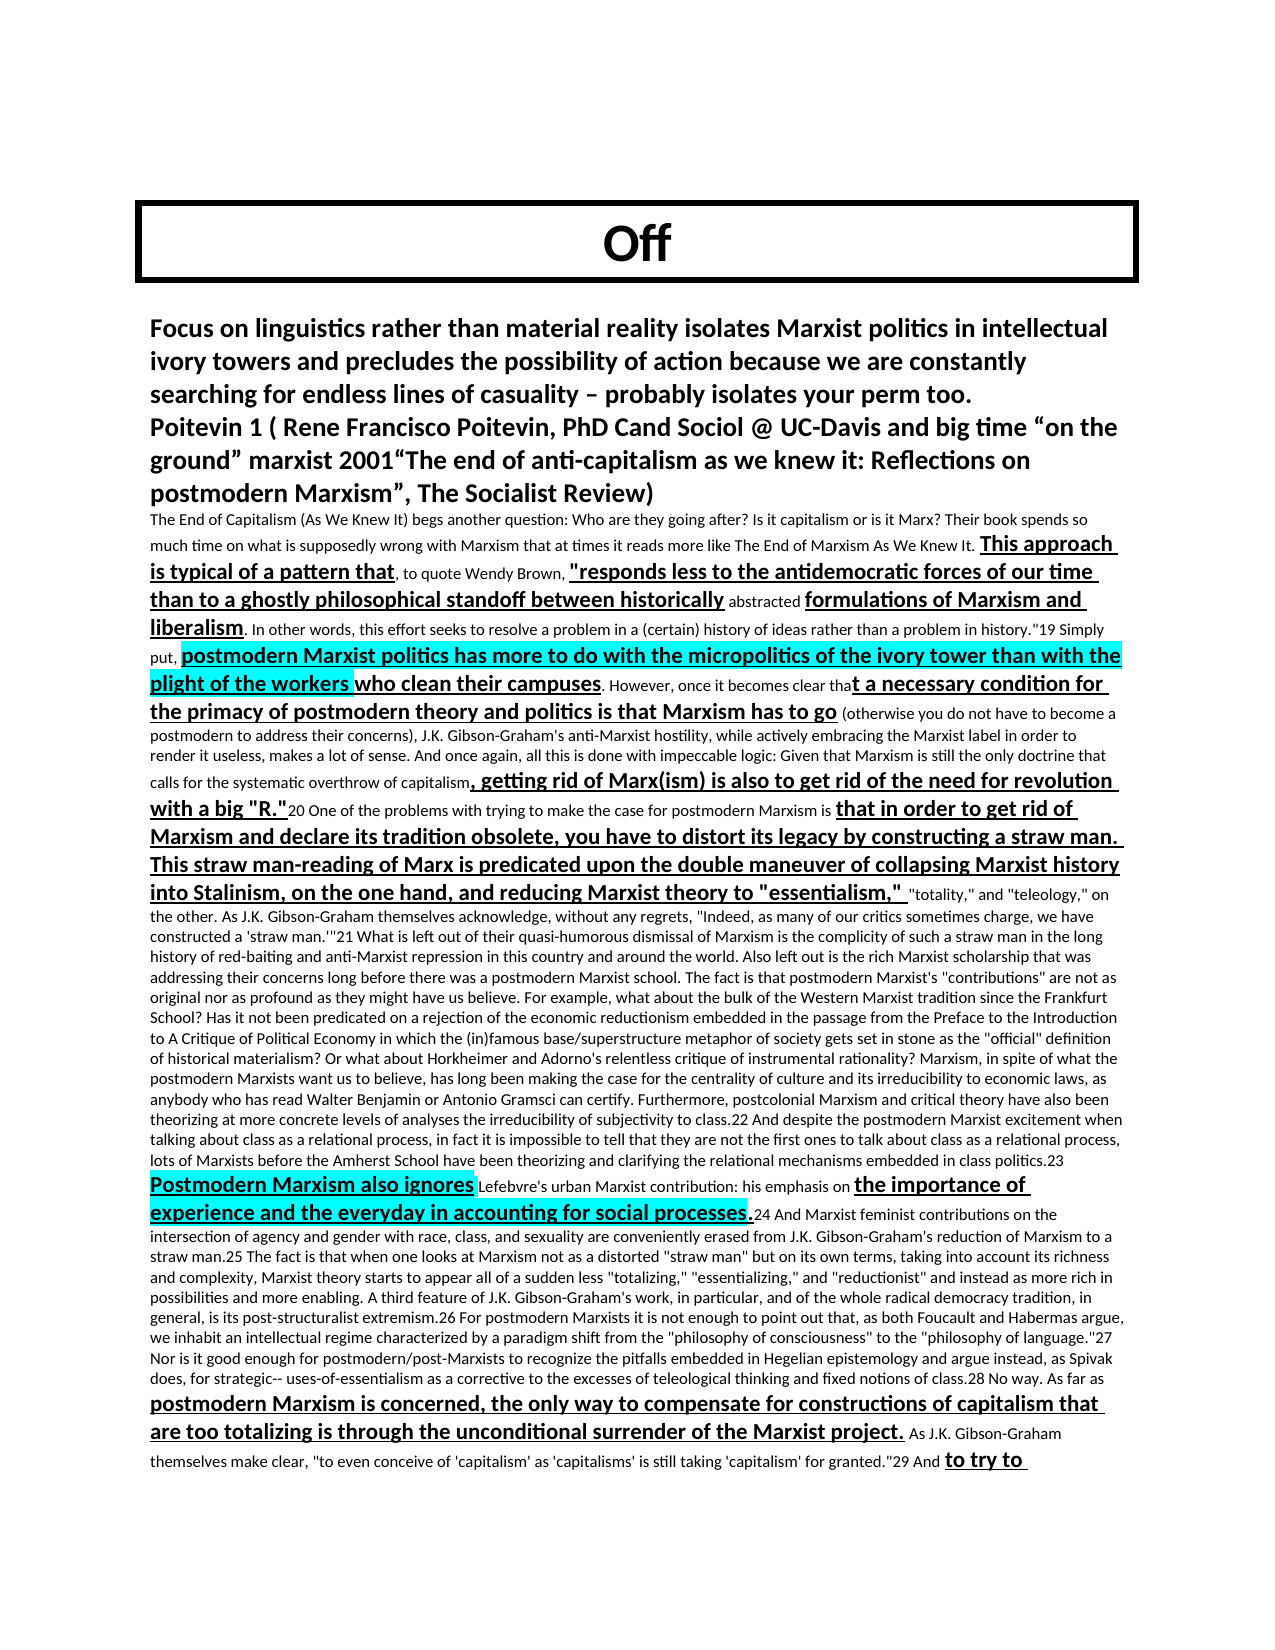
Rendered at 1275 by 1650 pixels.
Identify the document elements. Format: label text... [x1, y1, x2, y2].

text Poitevin 1 ( Rene Francisco Poitevin, PhD Cand Sociol @ UC-Davis and big time “on the ground” marxist 2001“The end of anti-capitalism as we knew it: Reflections on postmodern Marxism”, The Socialist Review) [150, 410, 1125, 509]
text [150, 509, 1125, 1473]
text Focus on linguistics rather than material reality isolates Marxist politics in intellectual ivory towers and precludes the possibility of action because we are constantly searching for endless lines of casuality – probably isolates your perm too. [150, 311, 1125, 410]
subtitle Off [142, 206, 1133, 277]
